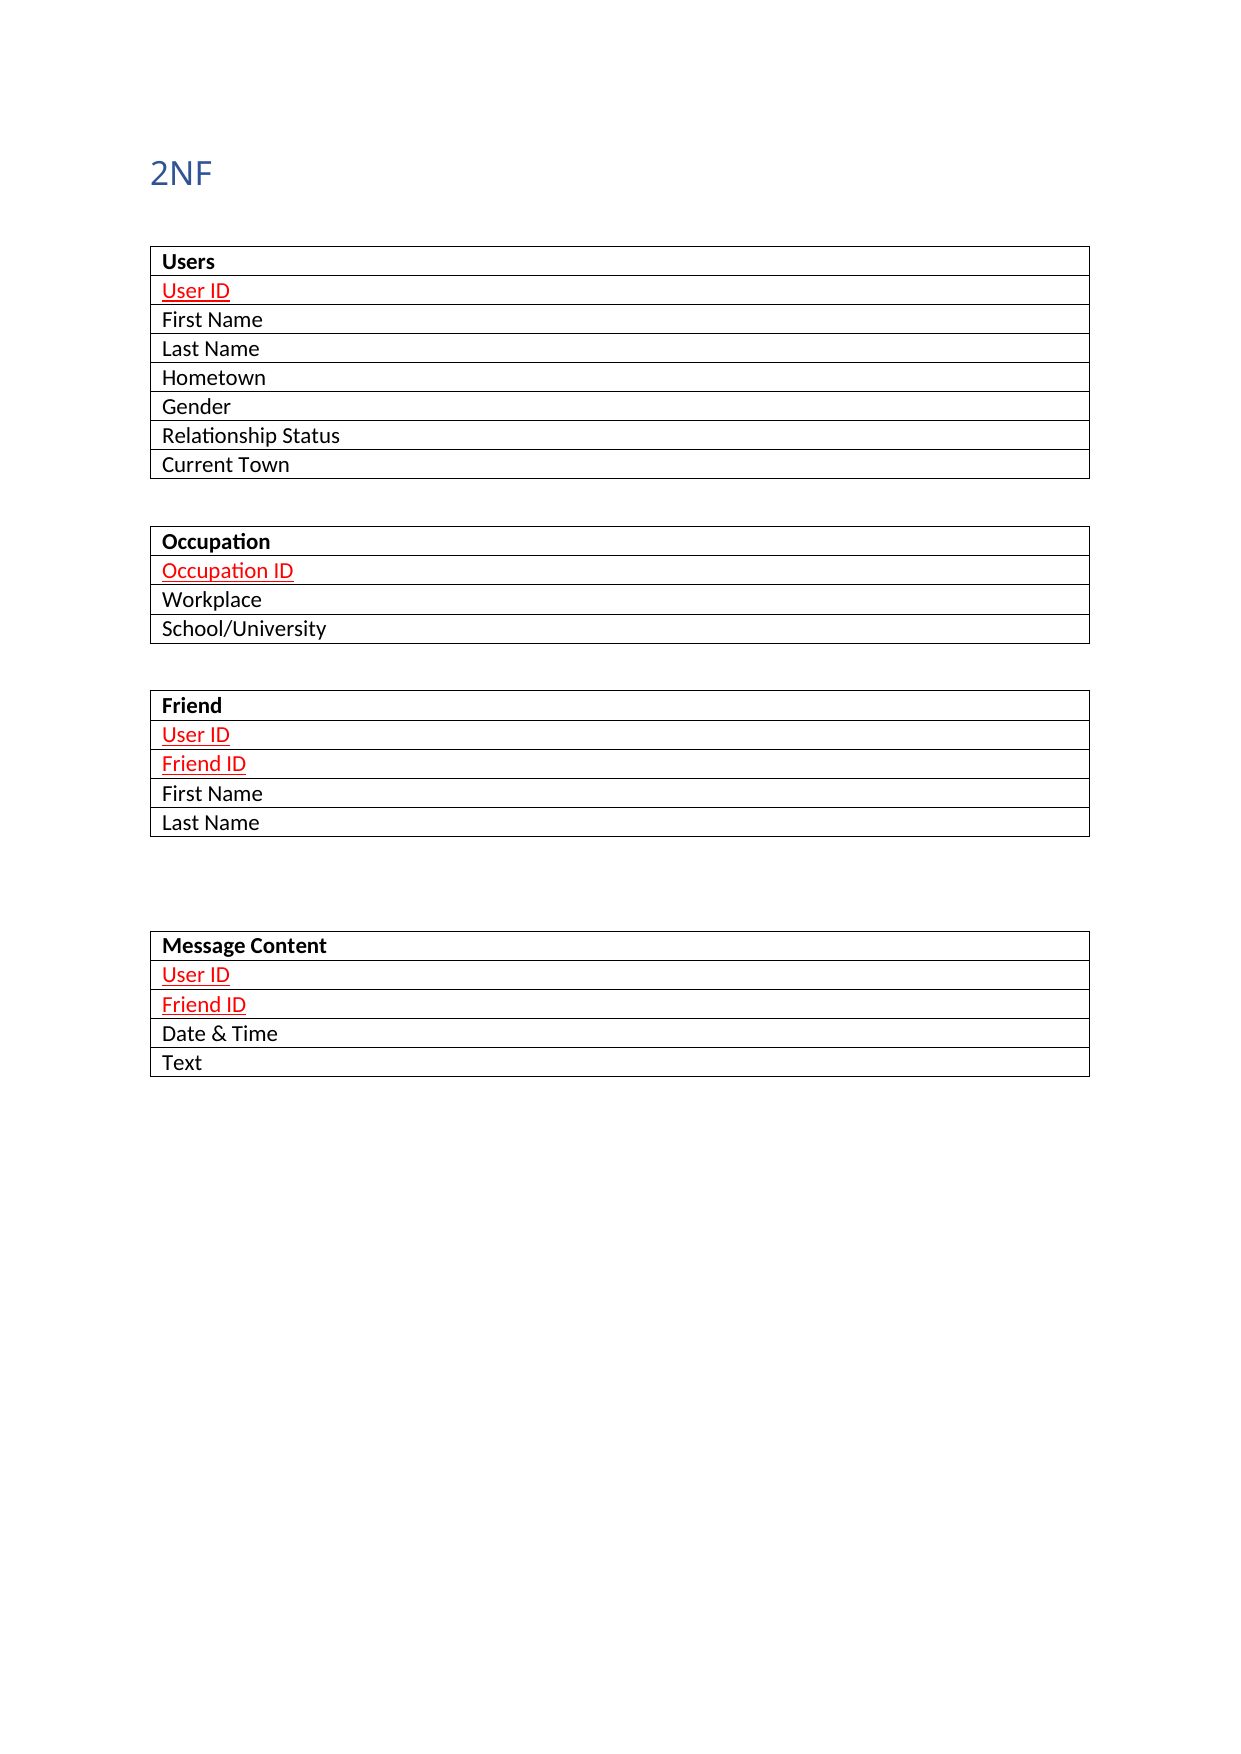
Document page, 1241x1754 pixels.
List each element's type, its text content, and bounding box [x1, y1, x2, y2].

table_cell Friend ID [151, 750, 1089, 778]
table_header Message Content [151, 932, 1089, 959]
table_cell Date & Time [151, 1019, 1089, 1047]
table_cell Occupation ID [151, 556, 1089, 584]
table_cell School/University [151, 615, 1089, 642]
table_header Friend [151, 691, 1089, 719]
table_cell Relationship Status [151, 421, 1089, 449]
table_cell User ID [151, 961, 1089, 989]
table_cell First Name [151, 305, 1089, 333]
table_cell First Name [151, 779, 1089, 807]
table_cell Last Name [151, 334, 1089, 362]
table_cell Gender [151, 392, 1089, 420]
table_cell Last Name [151, 808, 1089, 836]
table_cell Friend ID [151, 990, 1089, 1018]
table_cell Current Town [151, 450, 1089, 478]
table_header Users [151, 247, 1089, 275]
table_cell User ID [151, 721, 1089, 748]
table_cell User ID [151, 276, 1089, 304]
table_cell Hometown [151, 363, 1089, 391]
table_cell Text [151, 1048, 1089, 1076]
table_cell Workplace [151, 585, 1089, 613]
subtitle 2NF [150, 150, 1090, 195]
table_header Occupation [151, 527, 1089, 555]
